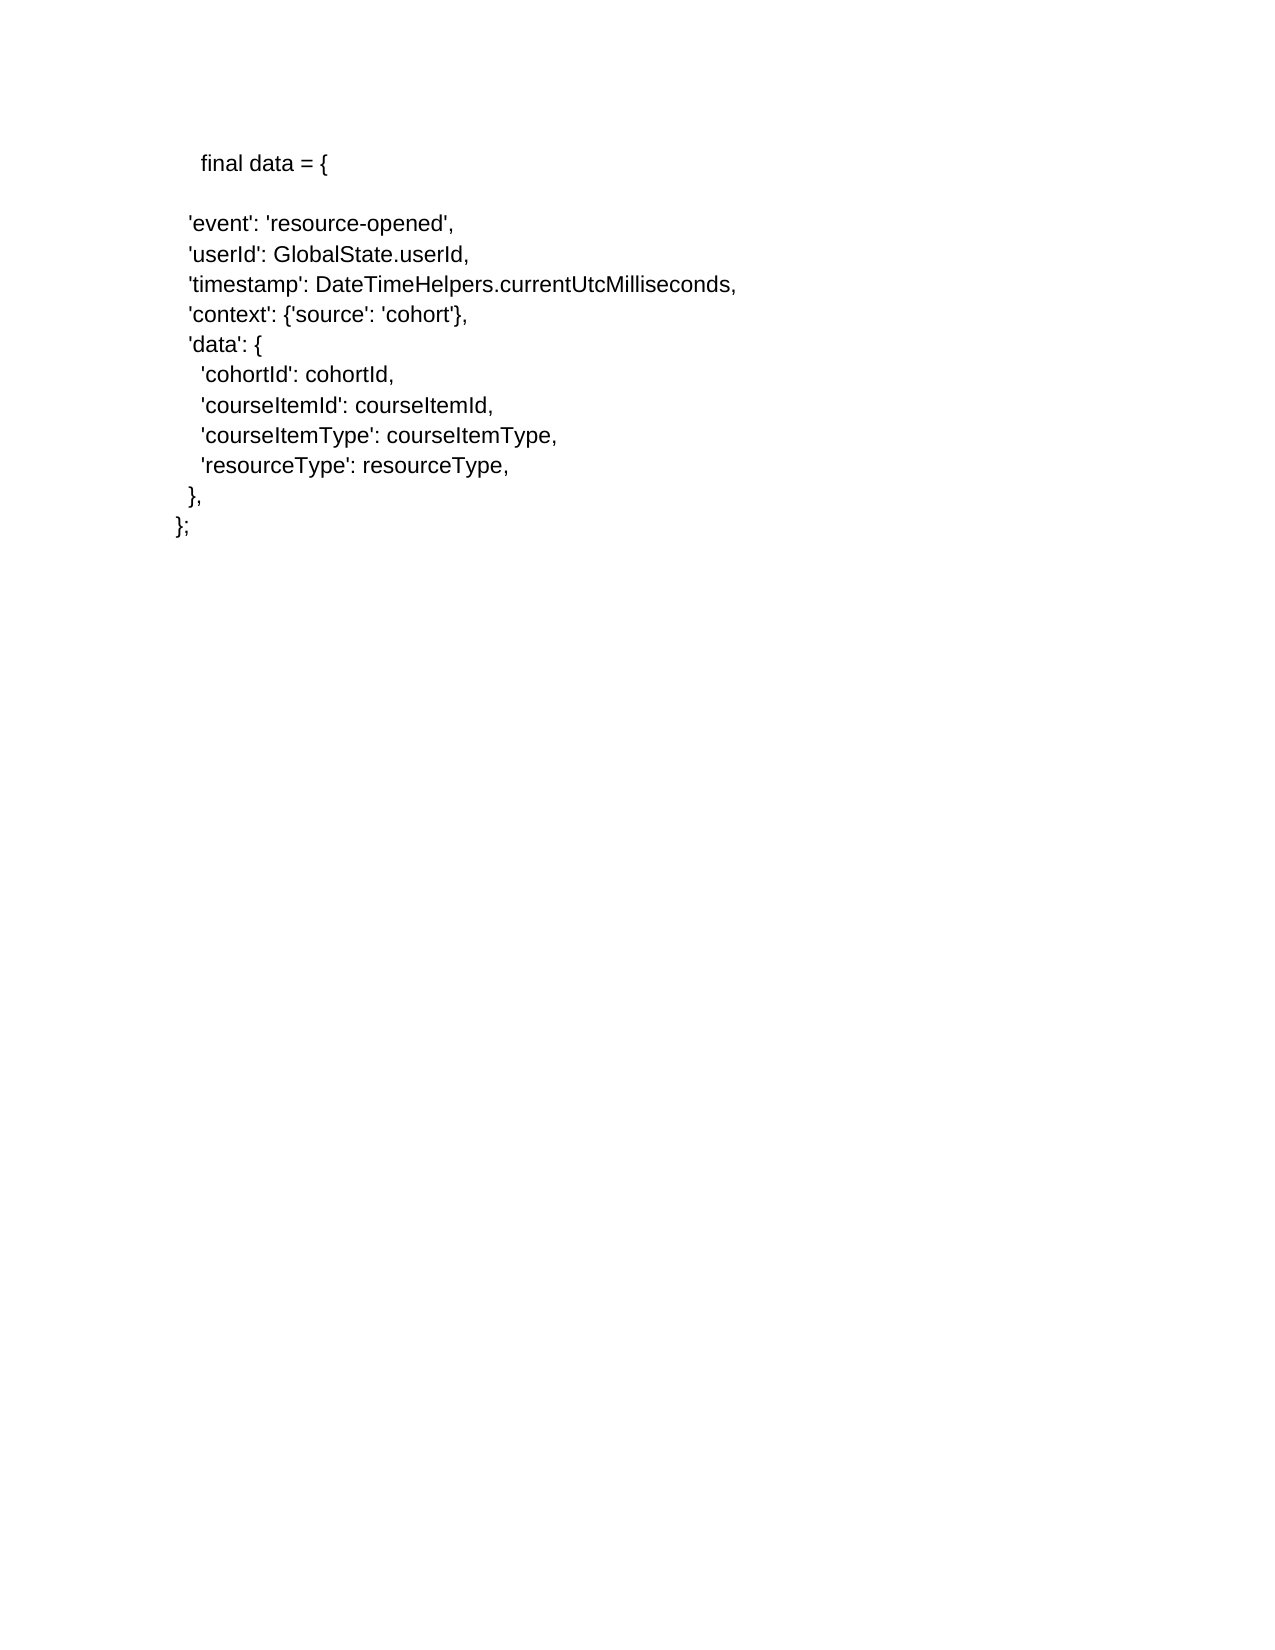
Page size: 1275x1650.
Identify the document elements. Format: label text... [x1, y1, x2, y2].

text }, [150, 482, 1125, 509]
text final data = { [150, 150, 1125, 176]
text 'event': 'resource-opened', [150, 210, 1125, 237]
text 'resourceType': resourceType, [150, 452, 1125, 478]
text 'courseItemId': courseItemId, [150, 392, 1125, 418]
text 'data': { [150, 331, 1125, 358]
text 'timestamp': DateTimeHelpers.currentUtcMilliseconds, [150, 271, 1125, 297]
text }; [150, 512, 1125, 539]
text 'context': {'source': 'cohort'}, [150, 301, 1125, 327]
text 'courseItemType': courseItemType, [150, 422, 1125, 448]
text 'cohortId': cohortId, [150, 361, 1125, 388]
text 'userId': GlobalState.userId, [150, 241, 1125, 267]
